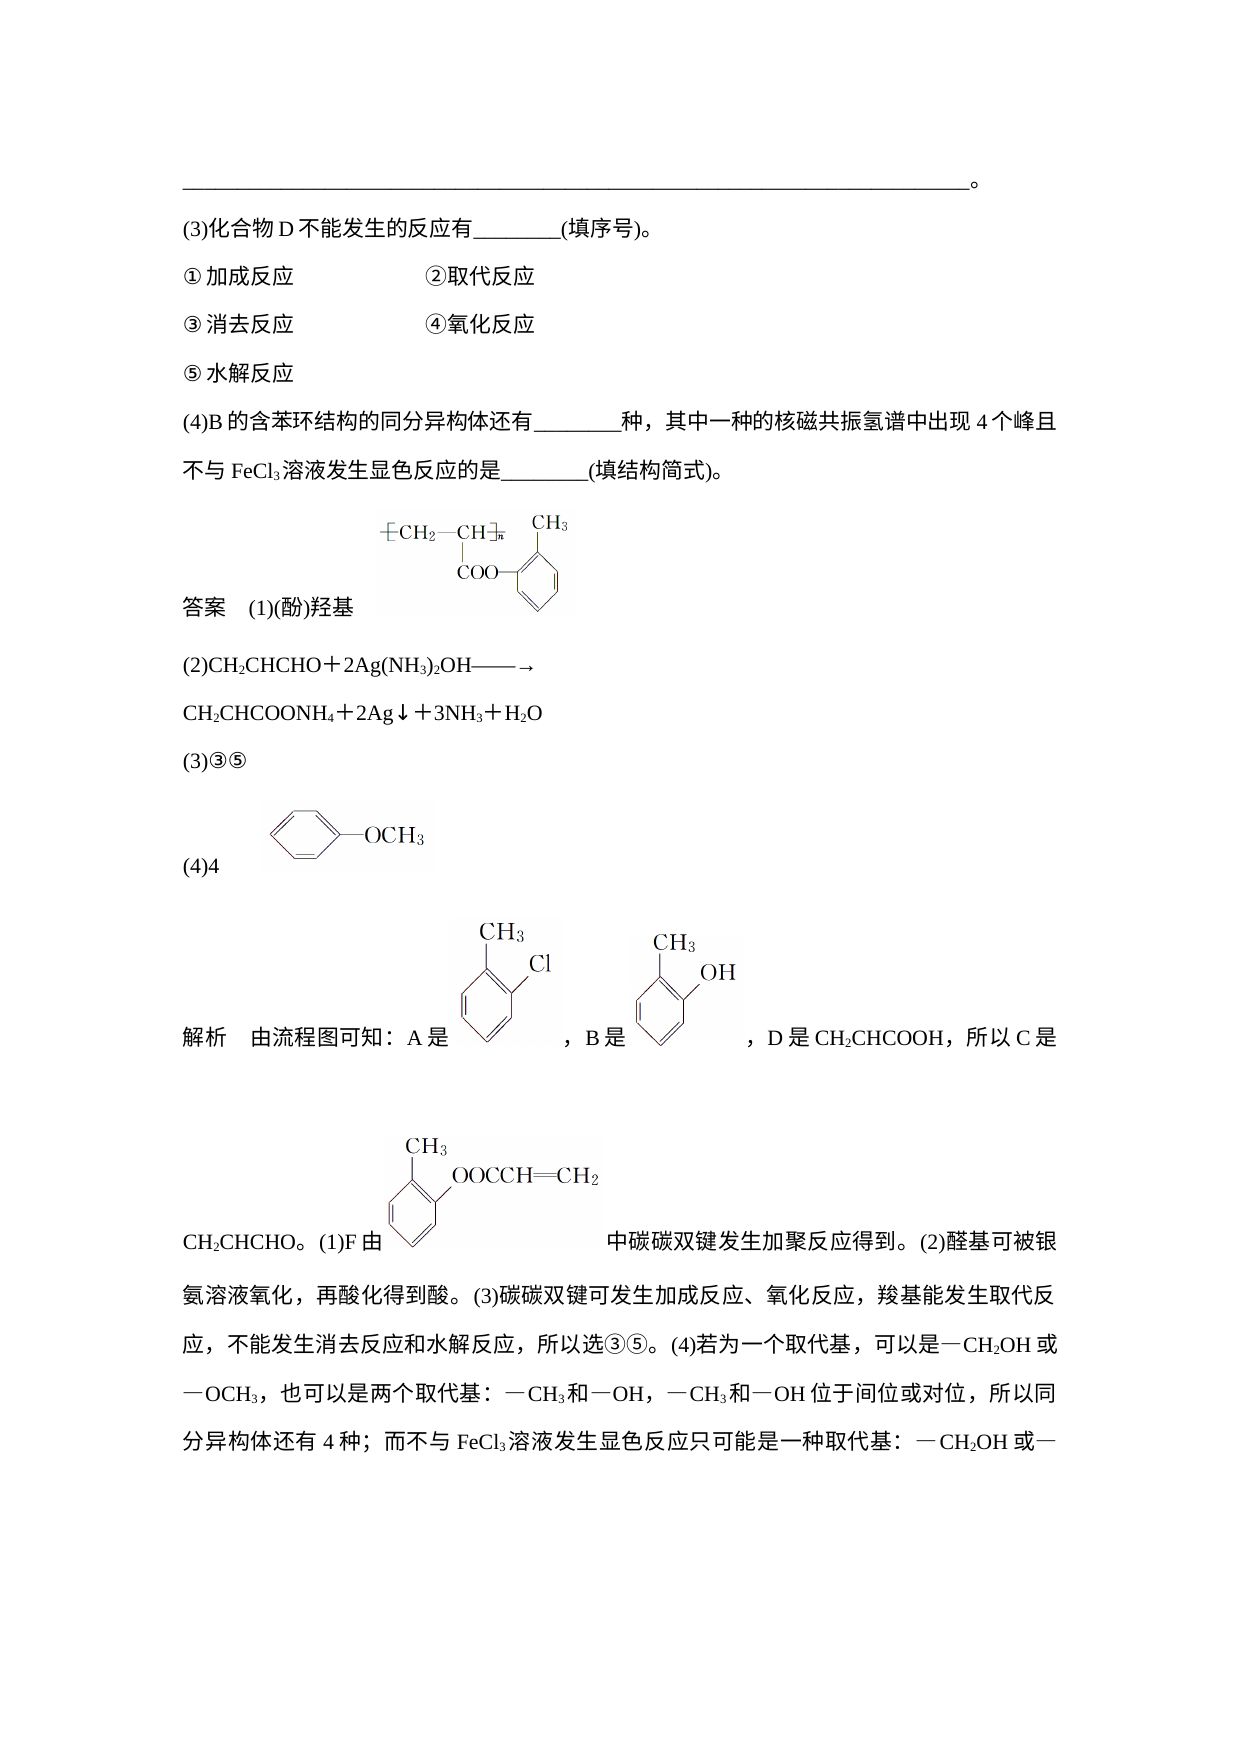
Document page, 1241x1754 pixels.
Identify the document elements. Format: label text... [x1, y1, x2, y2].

text ①加成反应 ②取代反应 [183, 259, 1058, 291]
text ③消去反应 ④氧化反应 [183, 307, 1058, 339]
text ________________________________________________________________________。 [183, 162, 1058, 194]
text 答案 (1)(酚)羟基 [183, 501, 1058, 631]
text ⑤水解反应 [183, 355, 1058, 388]
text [183, 904, 1058, 1456]
picture [626, 930, 745, 1046]
text (3)③⑤ [183, 743, 1058, 776]
text (2)CH2CHCHO＋2Ag(NH3)2OH [183, 647, 1058, 679]
picture [262, 800, 436, 874]
picture [375, 509, 577, 616]
picture [383, 1136, 606, 1250]
text (3)化合物D不能发生的反应有________(填序号)。 [183, 210, 1058, 243]
text (4)4 [183, 791, 1058, 888]
picture [449, 918, 563, 1046]
text (4)B的含苯环结构的同分异构体还有________种，其中一种的核磁共振氢谱中出现4个峰且不与FeCl3溶液发生显色反应的是________(填结构简式)。 [183, 404, 1058, 485]
text CH2CHCOONH4＋2Ag↓＋3NH3＋H2O [183, 695, 1058, 727]
